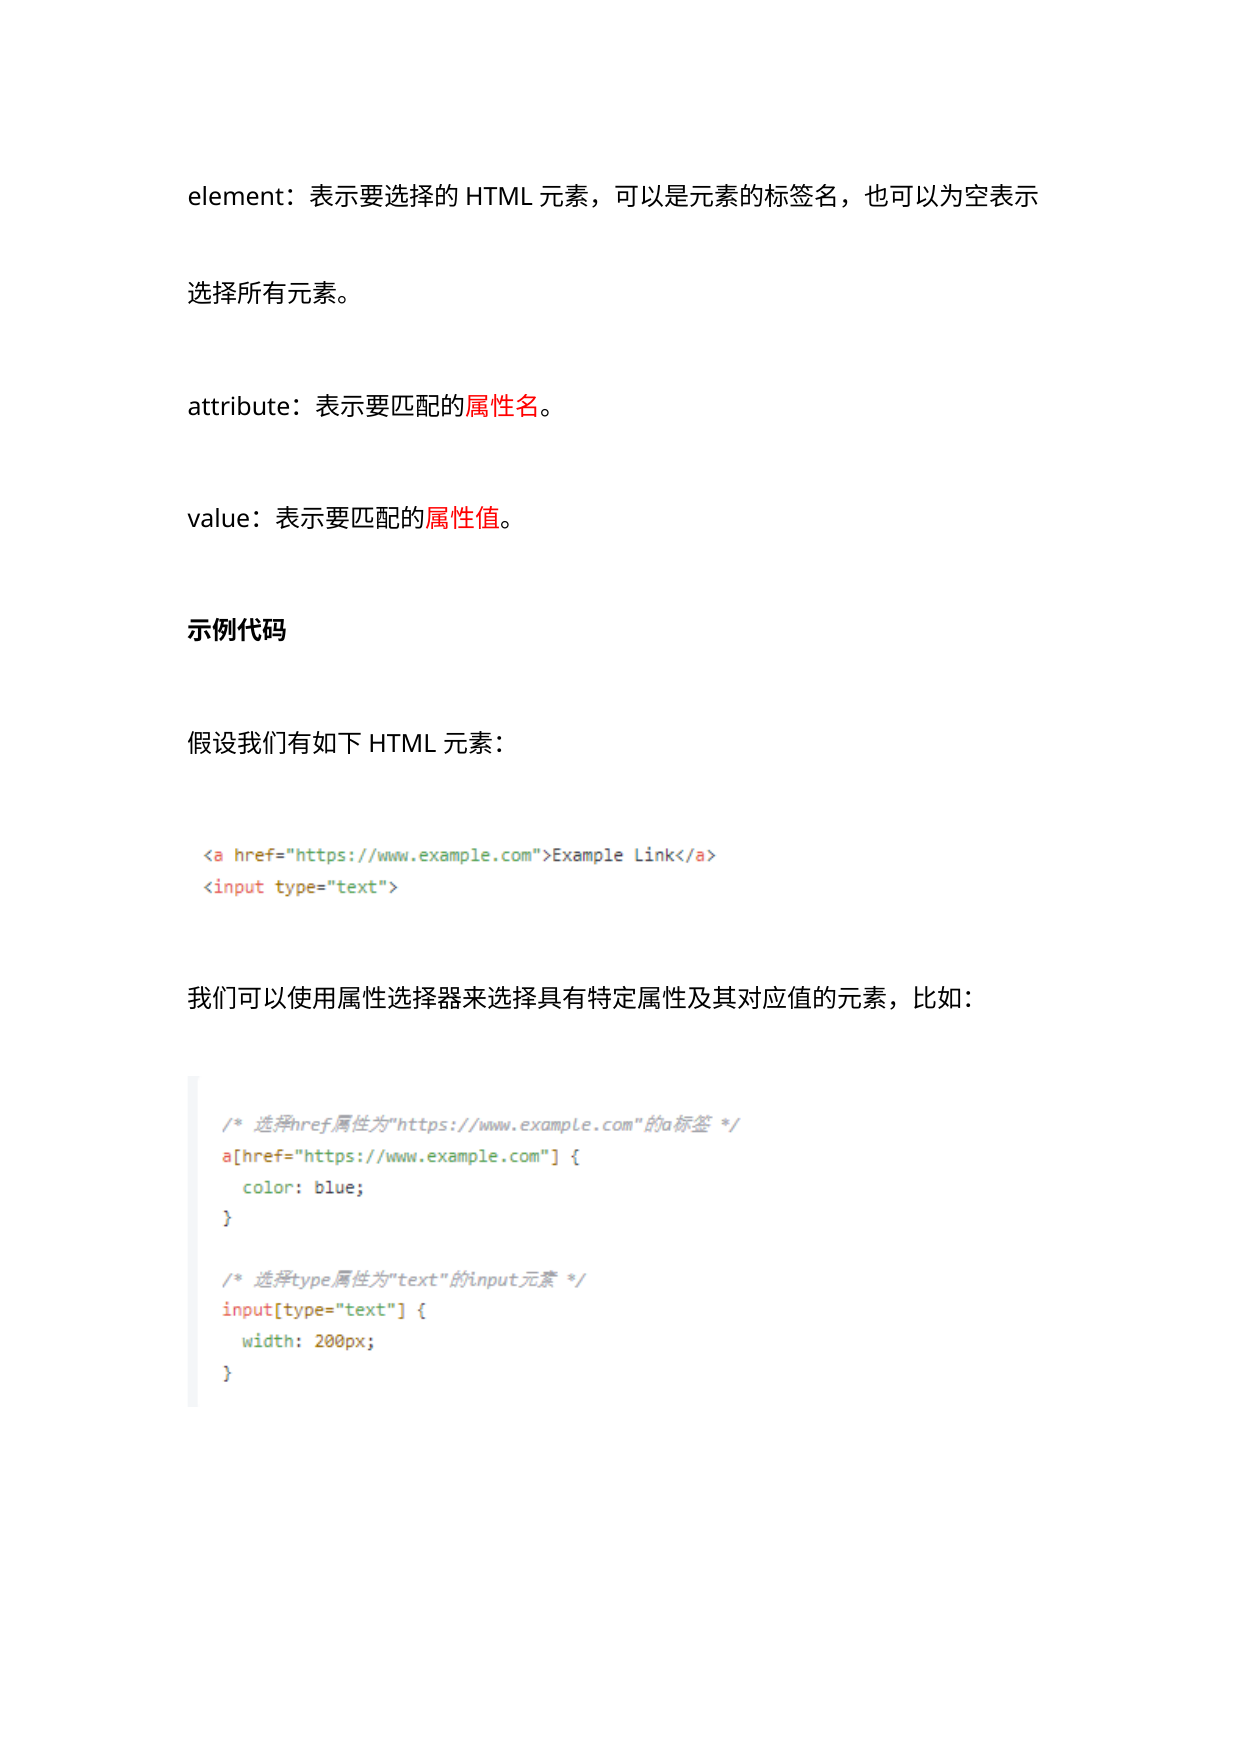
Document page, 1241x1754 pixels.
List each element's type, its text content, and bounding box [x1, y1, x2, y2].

picture [187, 1076, 910, 1407]
text 假设我们有如下 HTML 元素： [187, 709, 1053, 774]
picture [187, 821, 750, 914]
text 我们可以使用属性选择器来选择具有特定属性及其对应值的元素，比如： [187, 964, 1053, 1029]
text value：表示要匹配的属性值。 [187, 484, 1053, 549]
subtitle 示例代码 [187, 596, 1053, 661]
text attribute：表示要匹配的属性名。 [187, 372, 1053, 437]
text element：表示要选择的 HTML 元素，可以是元素的标签名，也可以为空表示选择所有元素。 [187, 162, 1053, 324]
